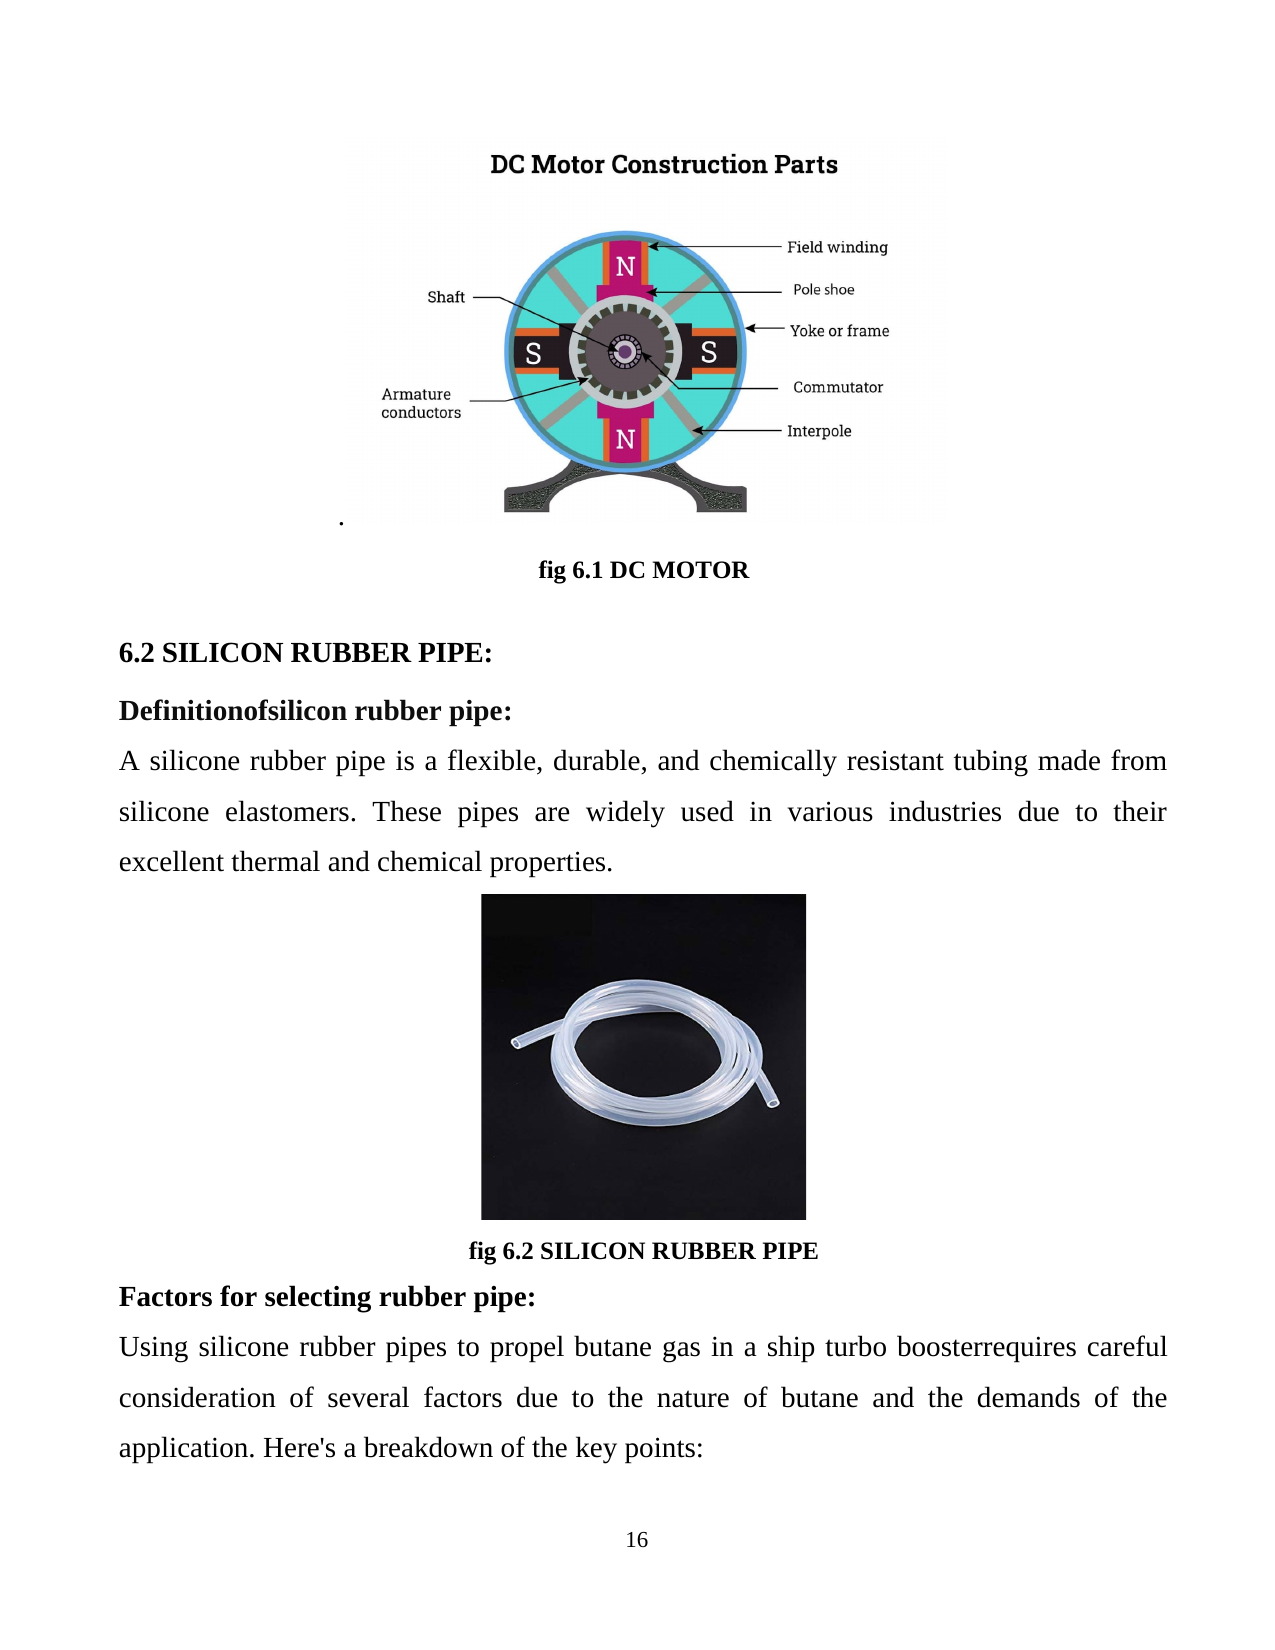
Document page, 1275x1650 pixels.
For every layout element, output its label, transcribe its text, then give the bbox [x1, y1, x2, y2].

text fig 6.2 SILICON RUBBER PIPE [119, 1236, 1169, 1265]
text fig 6.1 DC MOTOR [119, 555, 1169, 584]
picture [344, 137, 950, 526]
subtitle 6.2 SILICON RUBBER PIPE: [119, 635, 1169, 668]
subtitle Definitionofsilicon rubber pipe: [119, 693, 1169, 727]
text Using silicone rubber pipes to propel butane gas in a ship turbo boosterrequires careful consideration of several factors due to the nature of butane and the demands of the application. Here's a breakdown of the key points: [119, 1329, 1169, 1463]
text Factors for selecting rubber pipe: [119, 1279, 1169, 1313]
picture [481, 894, 807, 1220]
text A silicone rubber pipe is a flexible, durable, and chemically resistant tubing made from silicone elastomers. These pipes are widely used in various industries due to their excellent thermal and chemical properties. [119, 743, 1169, 878]
